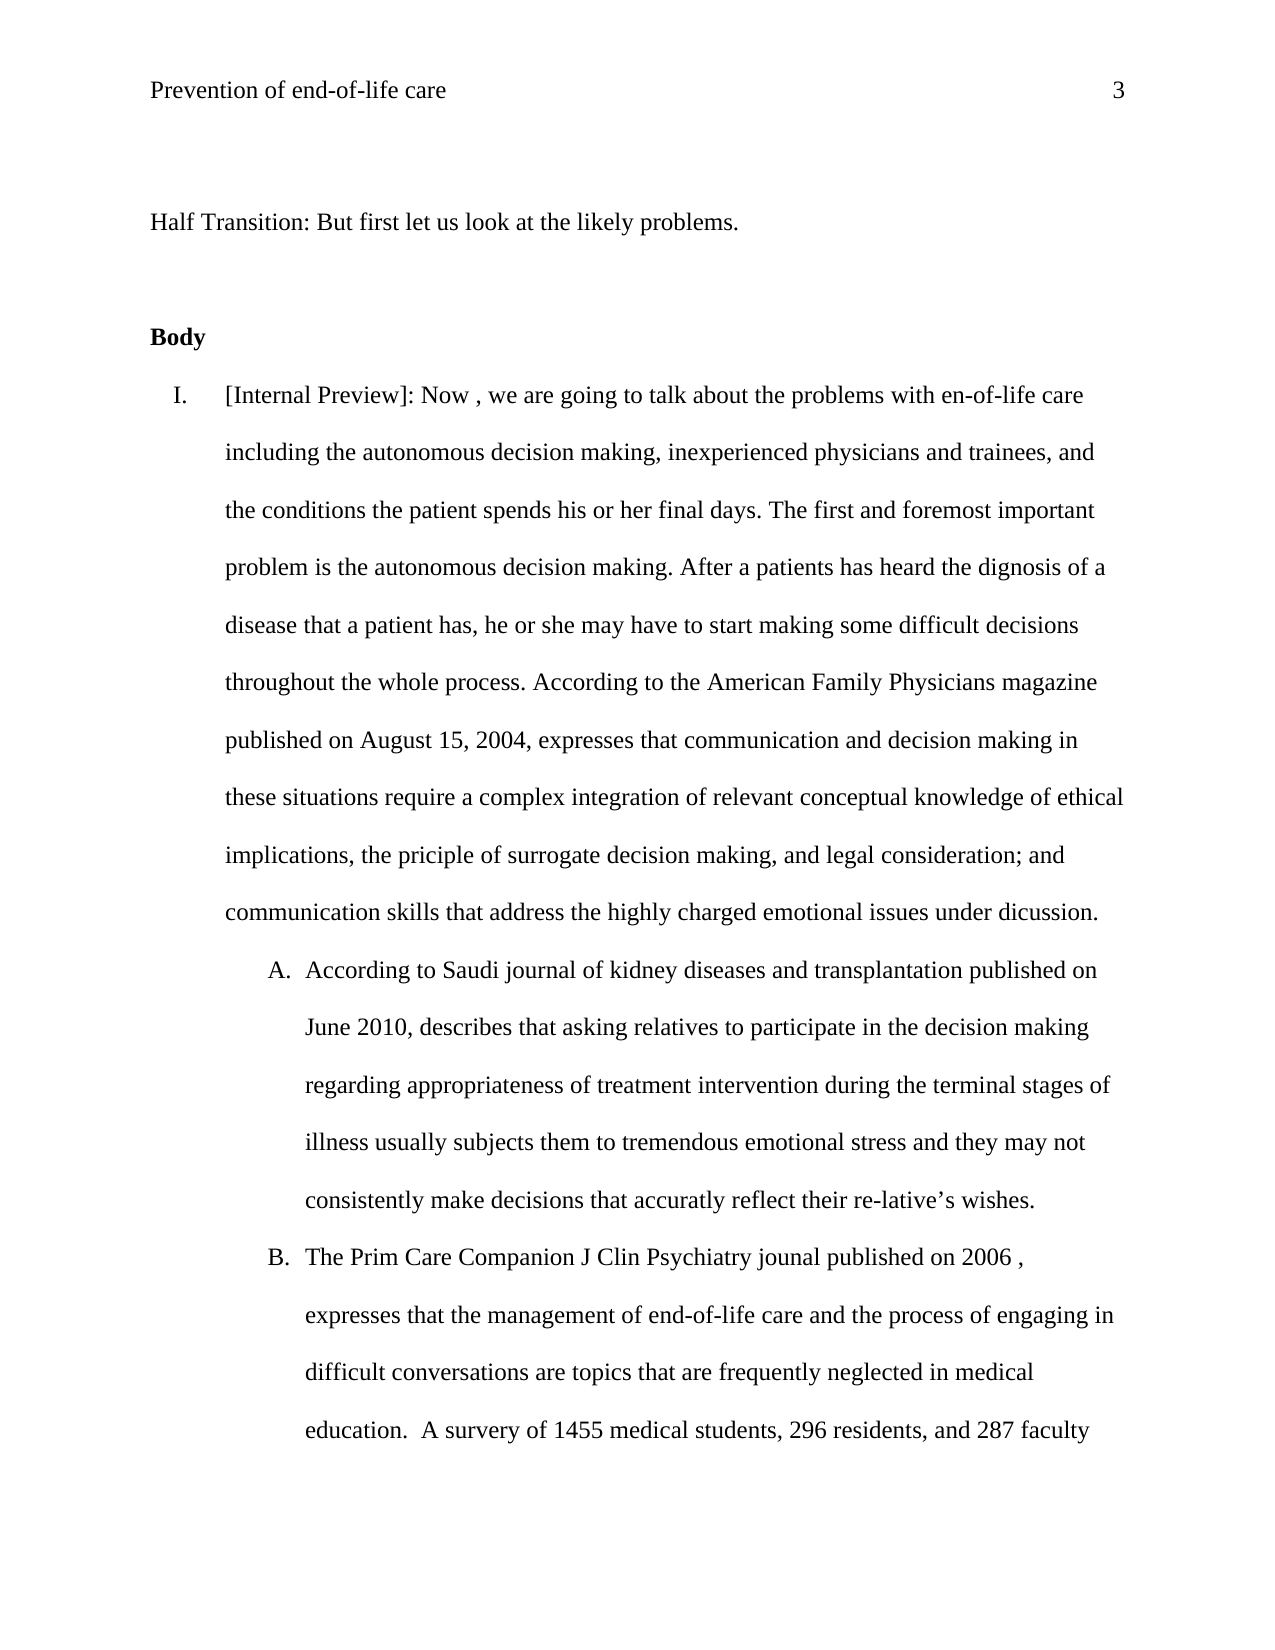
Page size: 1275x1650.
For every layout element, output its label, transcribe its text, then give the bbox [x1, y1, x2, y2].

list [Internal Preview]: Now , we are going to talk about the problems with en-of-life care including the autonomous decision making, inexperienced physicians and trainees, and the conditions the patient spends his or her final days. The first and foremost important problem is the autonomous decision making. After a patients has heard the dignosis of a disease that a patient has, he or she may have to start making some difficult decisions throughout the whole process. According to the American Family Physicians magazine published on August 15, 2004, expresses that communication and decision making in these situations require a complex integration of relevant conceptual knowledge of ethical implications, the priciple of surrogate decision making, and legal consideration; and communication skills that address the highly charged emotional issues under dicussion. [187, 380, 1125, 926]
text Body [150, 322, 1125, 351]
text Half Transition: But first let us look at the likely problems. [150, 207, 1125, 236]
list According to Saudi journal of kidney diseases and transplantation published on June 2010, describes that asking relatives to participate in the decision making regarding appropriateness of treatment intervention during the terminal stages of illness usually subjects them to tremendous emotional stress and they may not consistently make decisions that accuratly reflect their re-lative’s wishes. [267, 955, 1125, 1214]
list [267, 1242, 1125, 1444]
